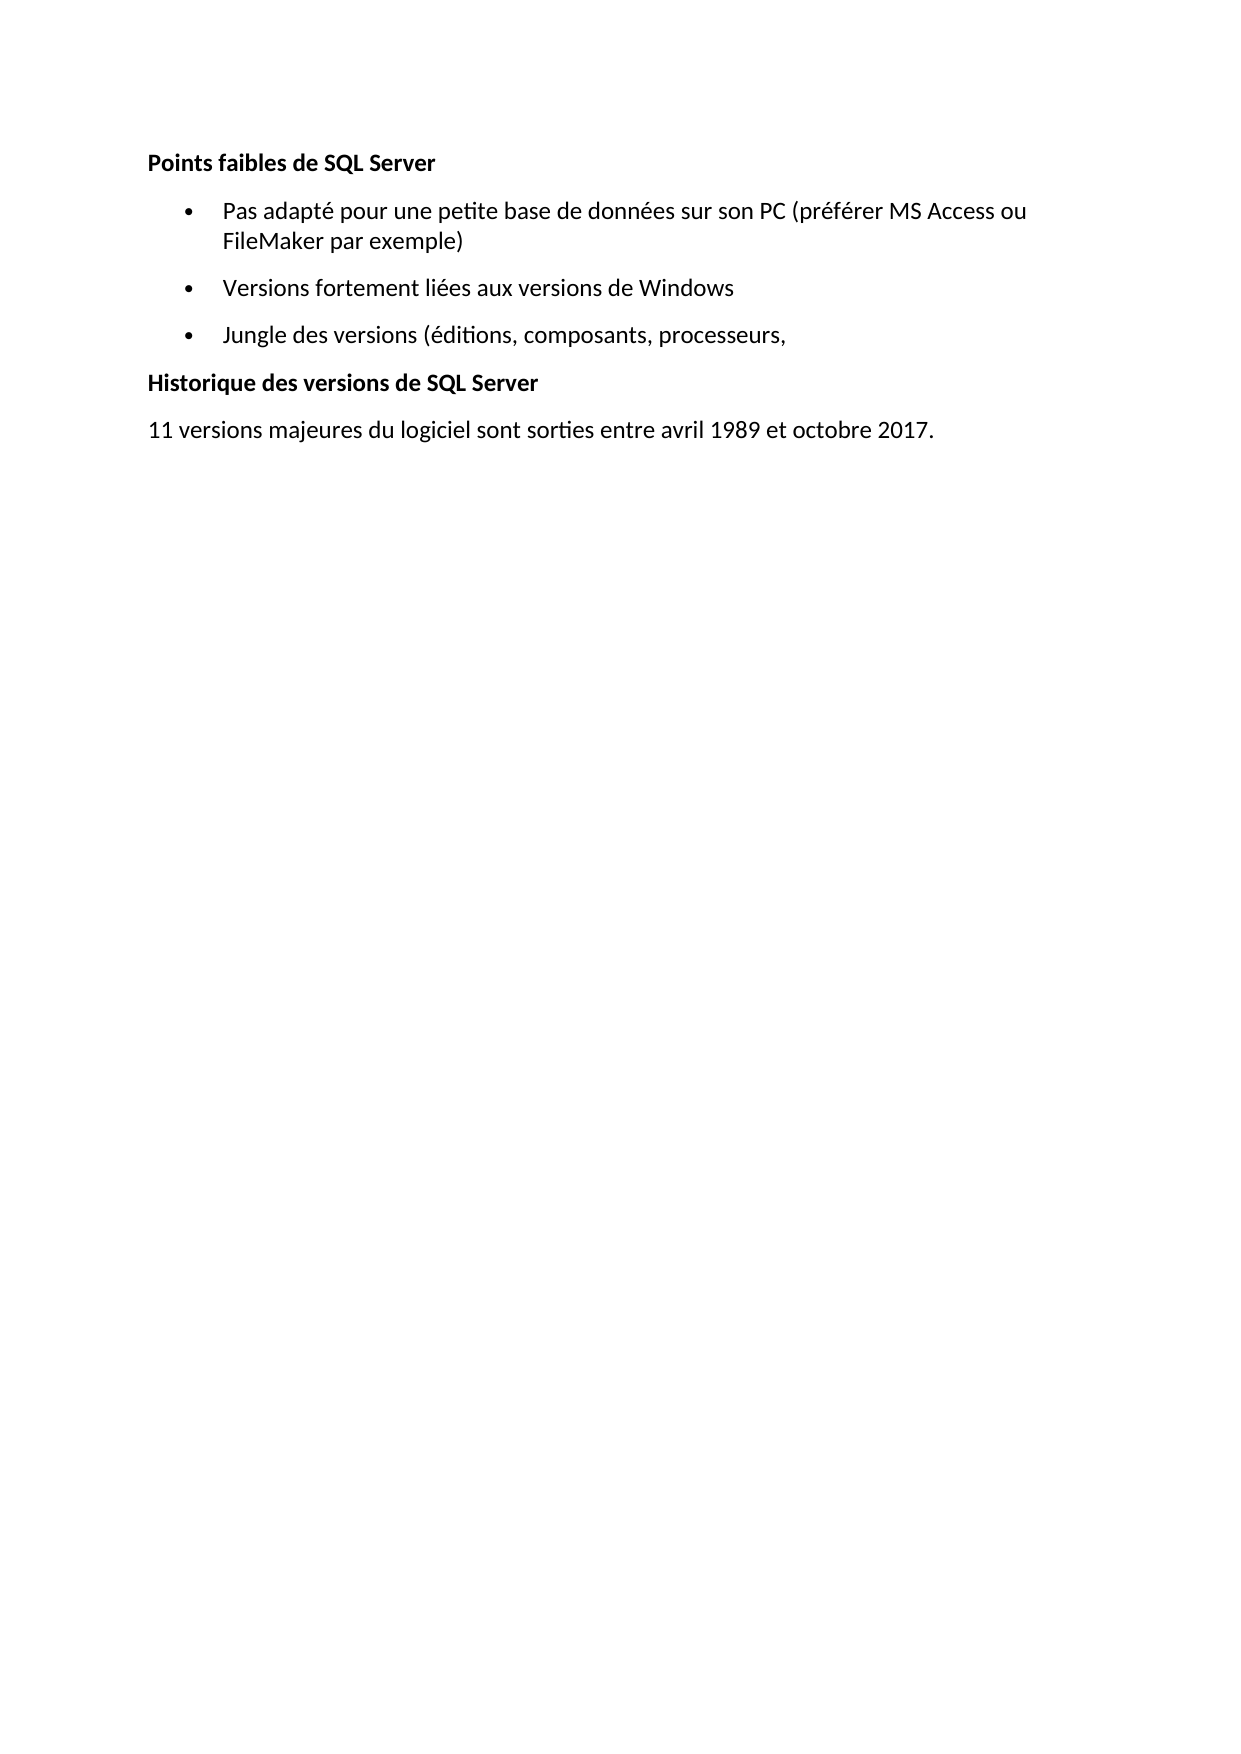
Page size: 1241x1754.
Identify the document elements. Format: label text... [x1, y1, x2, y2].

text Historique des versions de SQL Server [148, 367, 1093, 397]
text 11 versions majeures du logiciel sont sorties entre avril 1989 et octobre 2017. [148, 414, 1093, 444]
text Points faibles de SQL Server [148, 148, 1093, 178]
list Pas adapté pour une petite base de données sur son PC (préférer MS Access ou FileMaker par exemple) [185, 195, 1093, 256]
list Jungle des versions (éditions, composants, processeurs, [185, 320, 1093, 350]
list Versions fortement liées aux versions de Windows [185, 272, 1093, 303]
